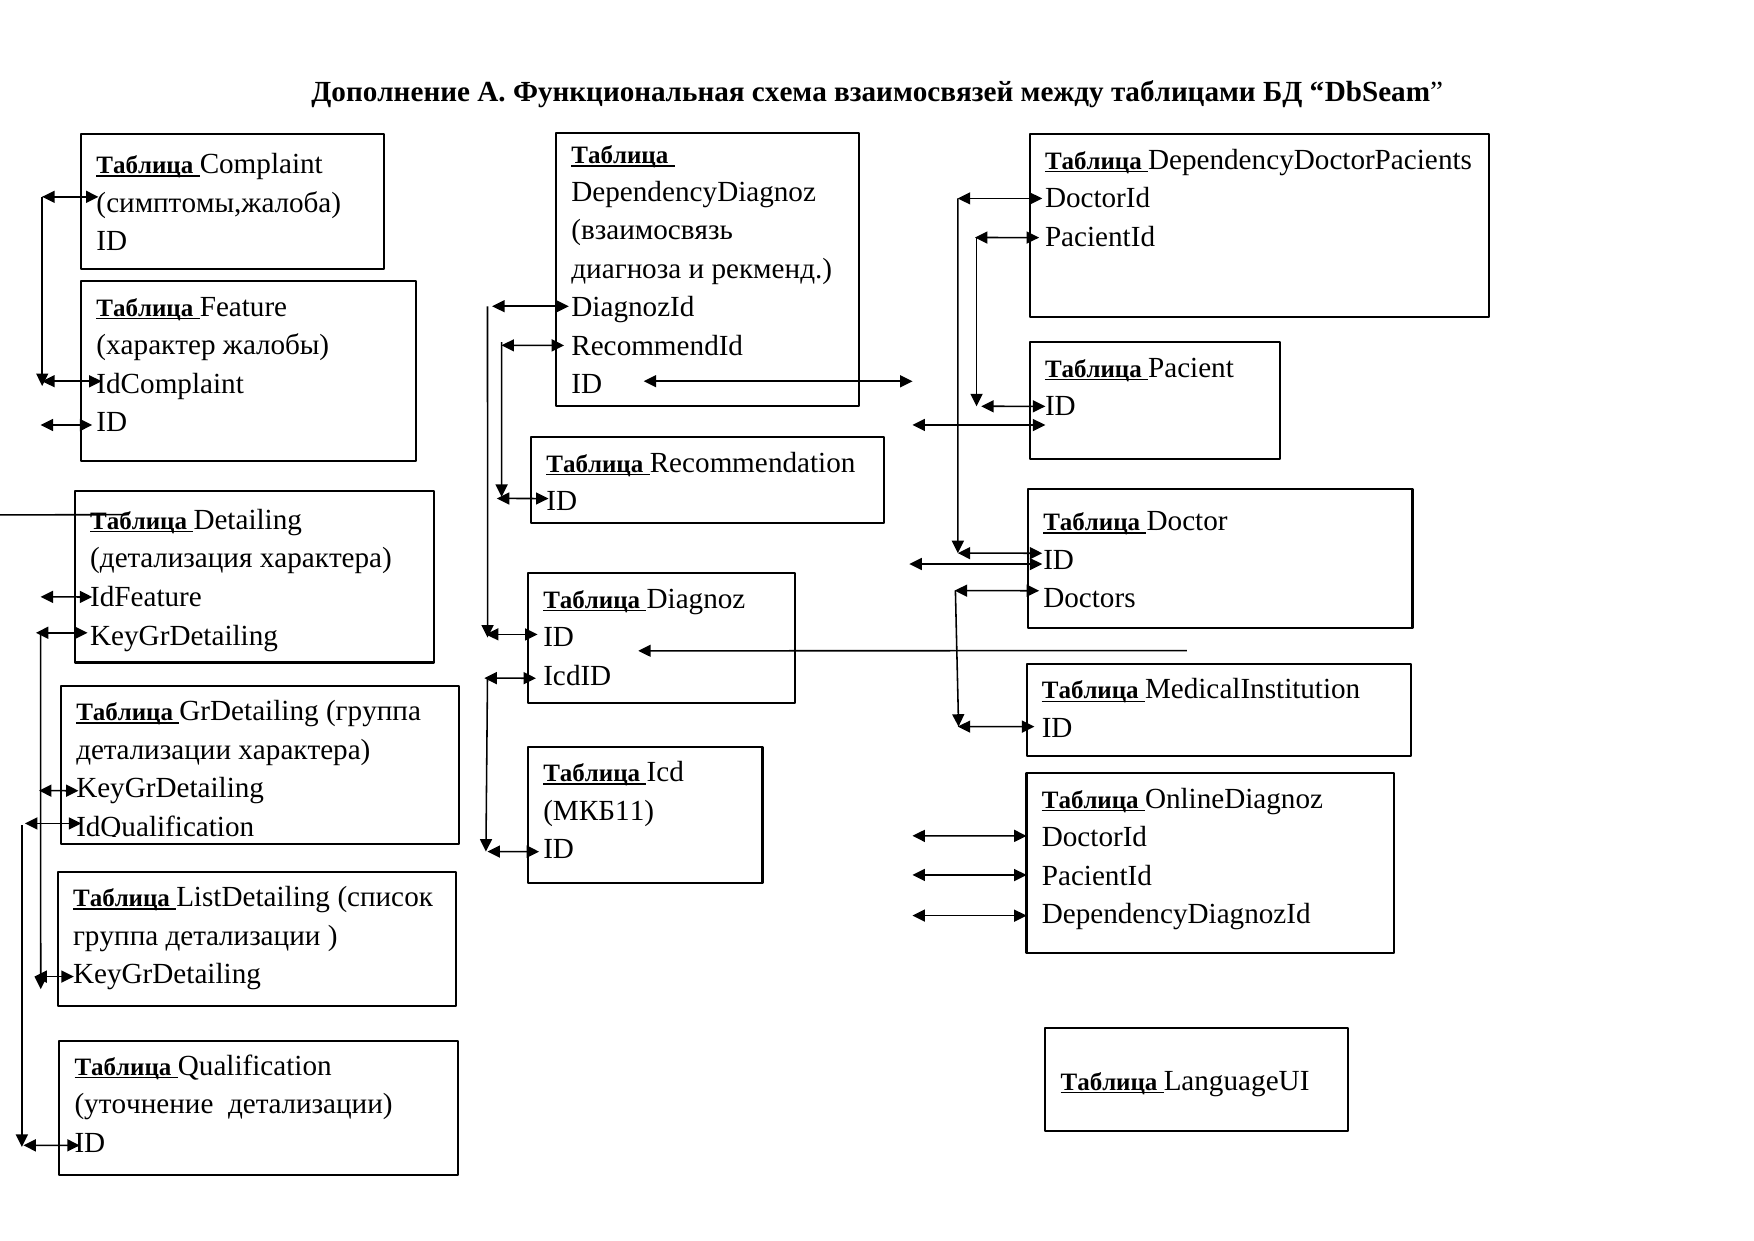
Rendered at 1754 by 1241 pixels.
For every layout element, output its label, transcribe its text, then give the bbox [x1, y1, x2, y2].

text Дополнение А. Функциональная схема взаимосвязей между таблицами БД “DbSeam” [118, 74, 1636, 107]
